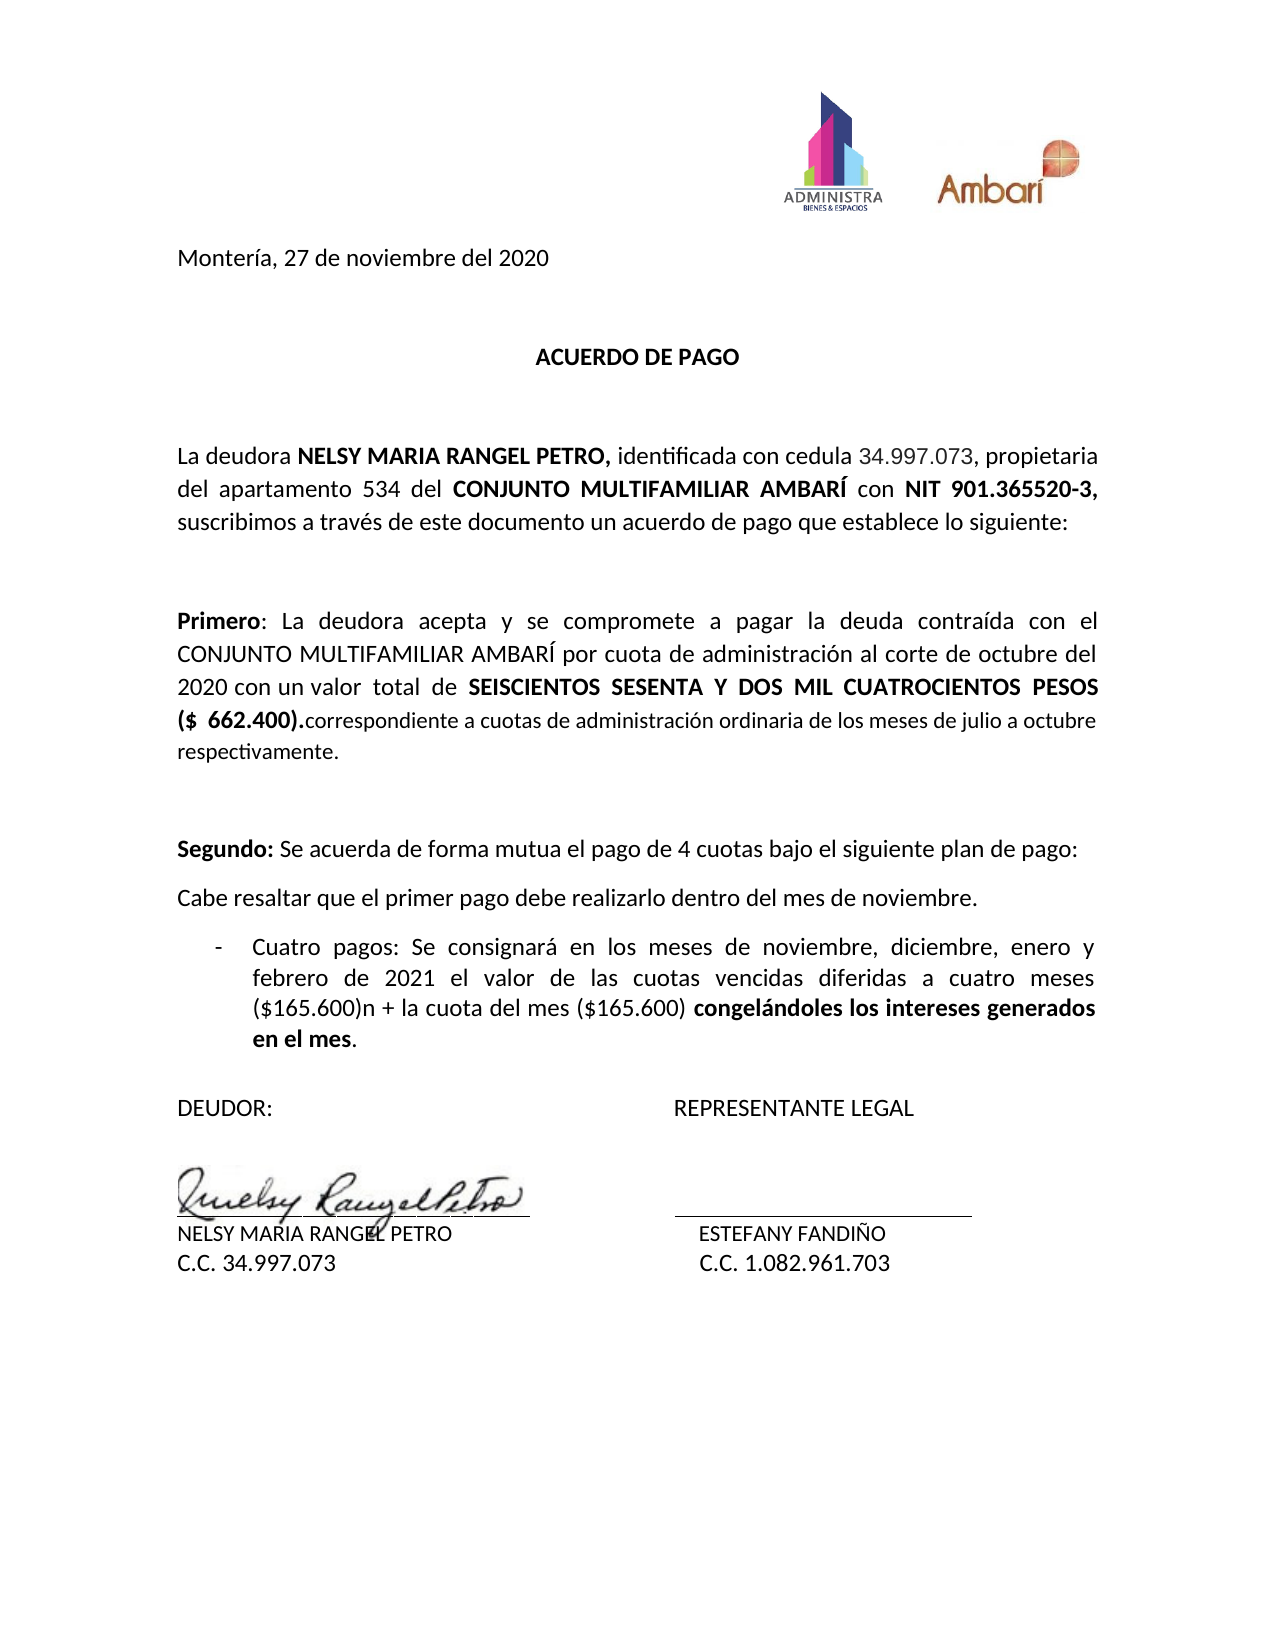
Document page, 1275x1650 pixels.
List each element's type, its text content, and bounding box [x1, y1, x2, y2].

title ACUERDO DE PAGO [533, 341, 742, 372]
text NELSY MARIA RANGEL PETRO ESTEFANY FANDIÑO [177, 1219, 1110, 1247]
picture [783, 91, 883, 213]
text Segundo: Se acuerda de forma mutua el pago de 4 cuotas bajo el siguiente plan de pago: [177, 833, 1081, 863]
text - Cuatro pagos: Se consignará en los meses de noviembre, diciembre, enero y febrero de 2021 el valor de las cuotas vencidas diferidas a cuatro meses ($165.600)n + la cuota del mes ($165.600) congelándoles los intereses generados en el mes. [214, 931, 1096, 1053]
text Montería, 27 de noviembre del 2020 [177, 242, 1110, 273]
text La deudora NELSY MARIA RANGEL PETRO, identificada con cedula 34.997.073, propietaria del apartamento 534 del CONJUNTO MULTIFAMILIAR AMBARÍ con NIT 901.365520-3, suscribimos a través de este documento un acuerdo de pago que establece lo siguiente: [177, 441, 1098, 537]
picture [178, 1165, 525, 1216]
picture [930, 135, 1086, 213]
text Cabe resaltar que el primer pago debe realizarlo dentro del mes de noviembre. [177, 882, 1081, 912]
text Primero: La deudora acepta y se compromete a pagar la deuda contraída con el CONJUNTO MULTIFAMILIAR AMBARÍ por cuota de administración al corte de octubre del 2020 con un valor total de SEISCIENTOS SESENTA Y DOS MIL CUATROCIENTOS PESOS ($ 662.400).correspondiente a cuotas de administración ordinaria de los meses de julio a octubre respectivamente. [177, 606, 1098, 765]
text DEUDOR: REPRESENTANTE LEGAL [177, 1092, 1110, 1123]
text C.C. 34.997.073 C.C. 1.082.961.703 [177, 1248, 1110, 1278]
